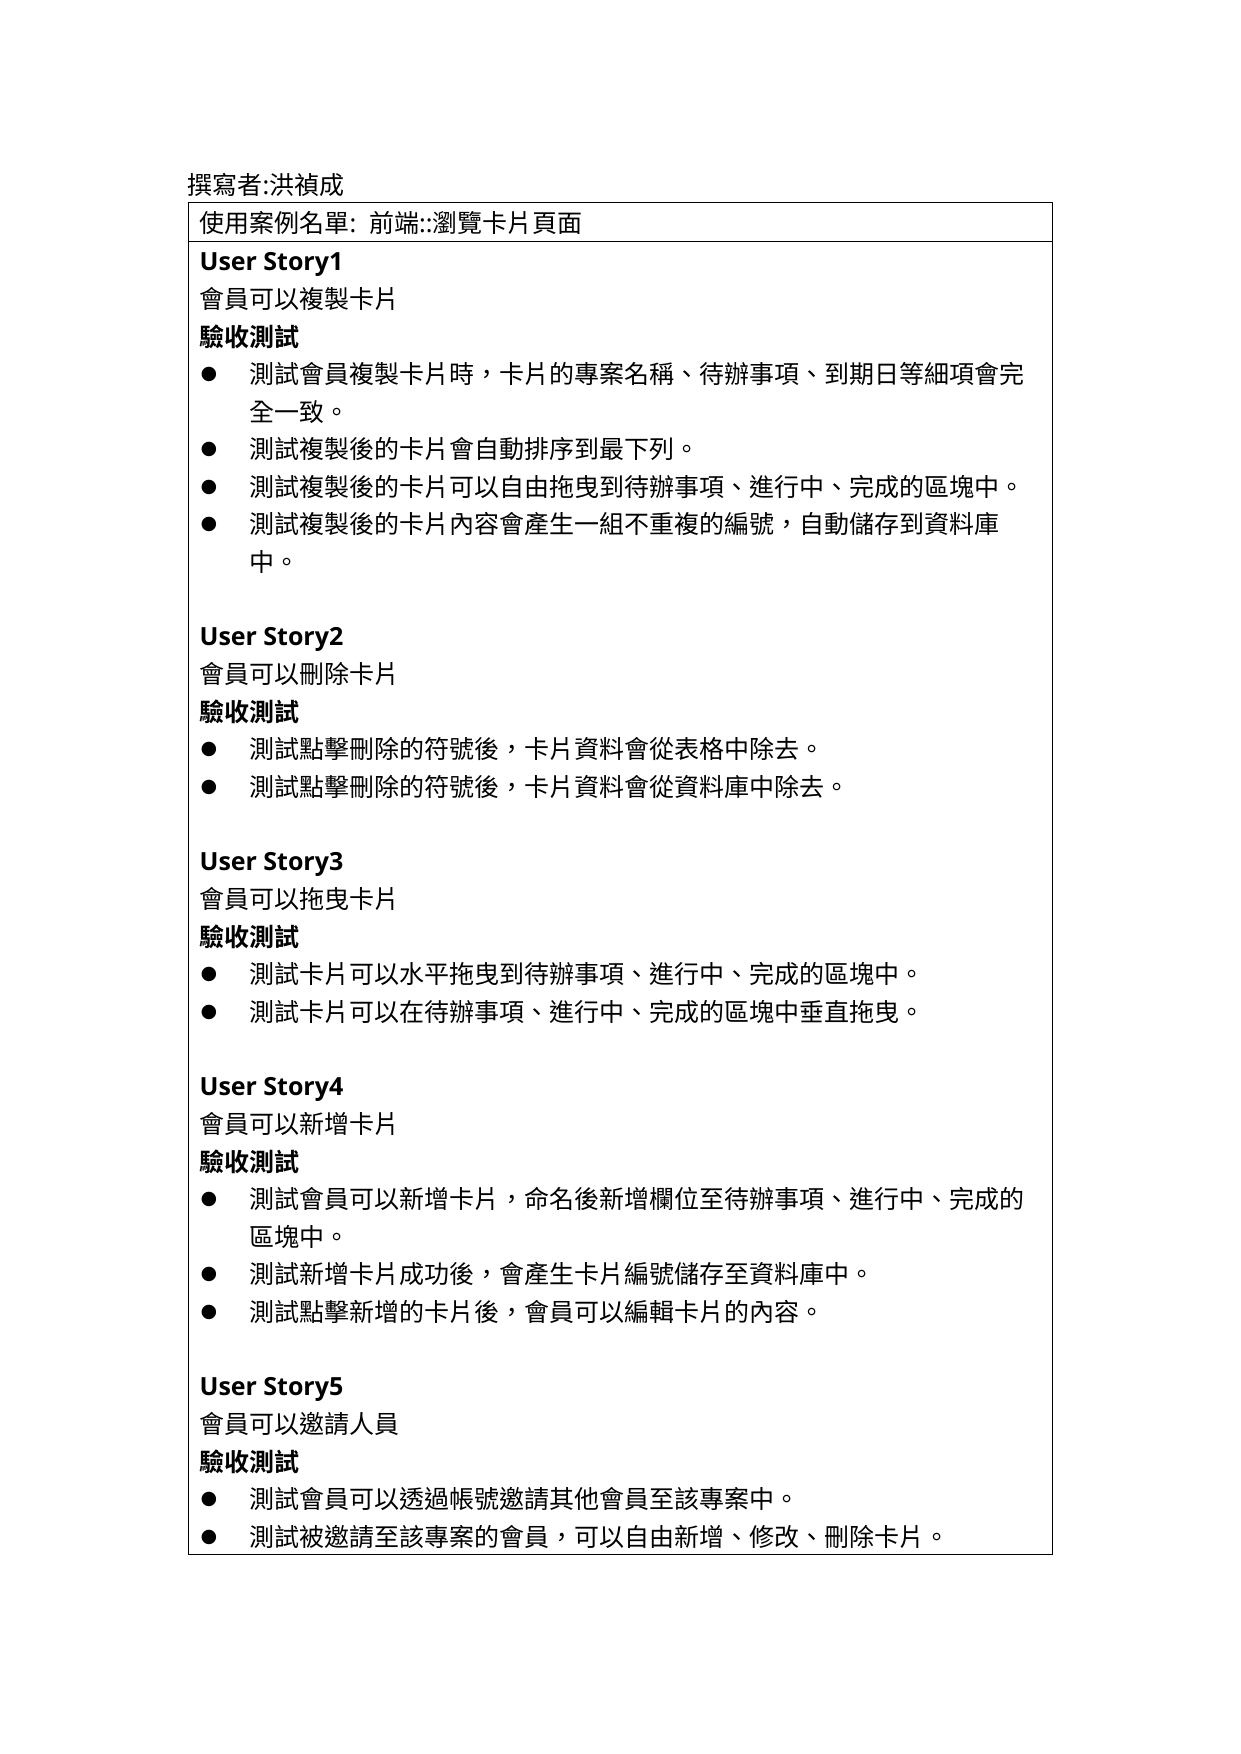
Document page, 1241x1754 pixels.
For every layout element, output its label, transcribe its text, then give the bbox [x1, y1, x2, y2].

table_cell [189, 242, 1052, 1554]
table_header 使用案例名單: 前端::瀏覽卡片頁面 [189, 203, 1052, 241]
text 撰寫者:洪禎成 [187, 164, 1053, 202]
